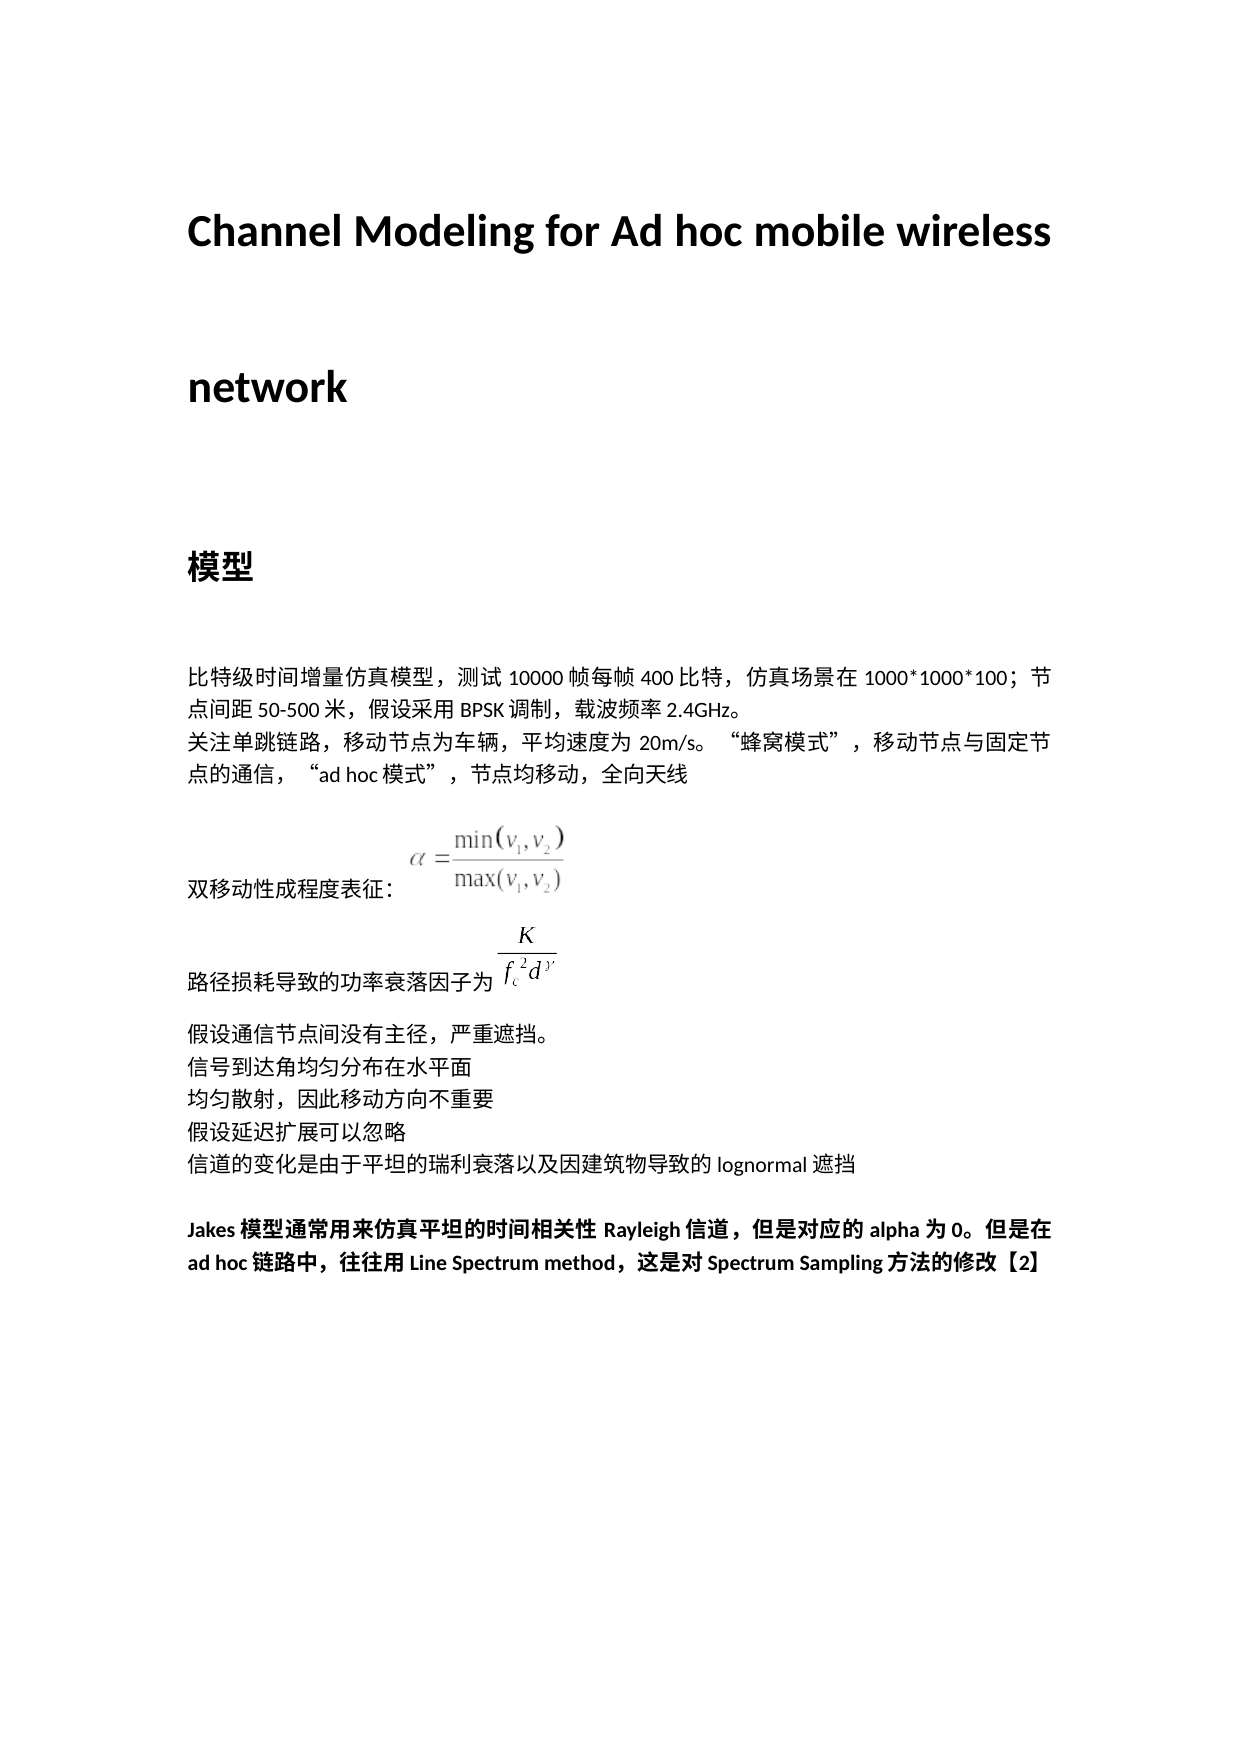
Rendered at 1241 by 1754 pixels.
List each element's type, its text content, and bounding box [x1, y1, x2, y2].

text 均匀散射，因此移动方向不重要 [187, 1082, 1053, 1114]
text 信号到达角均匀分布在水平面 [187, 1049, 1053, 1082]
text 比特级时间增量仿真模型，测试10000帧每帧400比特，仿真场景在1000*1000*100；节点间距50-500米，假设采用BPSK调制，载波频率2.4GHz。 [187, 659, 1053, 724]
subtitle 模型 [187, 532, 1053, 597]
text Jakes模型通常用来仿真平坦的时间相关性Rayleigh信道，但是对应的alpha为0。但是在ad hoc链路中，往往用Line Spectrum method，这是对Spectrum Sampling方法的修改【2】 [187, 1212, 1053, 1277]
subtitle Channel Modeling for Ad hoc mobile wireless network [187, 197, 1053, 419]
text 假设延迟扩展可以忽略 [187, 1114, 1053, 1147]
text 双移动性成程度表征： [187, 822, 1053, 919]
text 路径损耗导致的功率衰落因子为 [187, 919, 1053, 1017]
text 信道的变化是由于平坦的瑞利衰落以及因建筑物导致的lognormal 遮挡 [187, 1147, 1053, 1179]
text 假设通信节点间没有主径，严重遮挡。 [187, 1017, 1053, 1049]
text 关注单跳链路，移动节点为车辆，平均速度为20m/s。“蜂窝模式”，移动节点与固定节点的通信，“ad hoc模式”，节点均移动，全向天线 [187, 724, 1053, 789]
